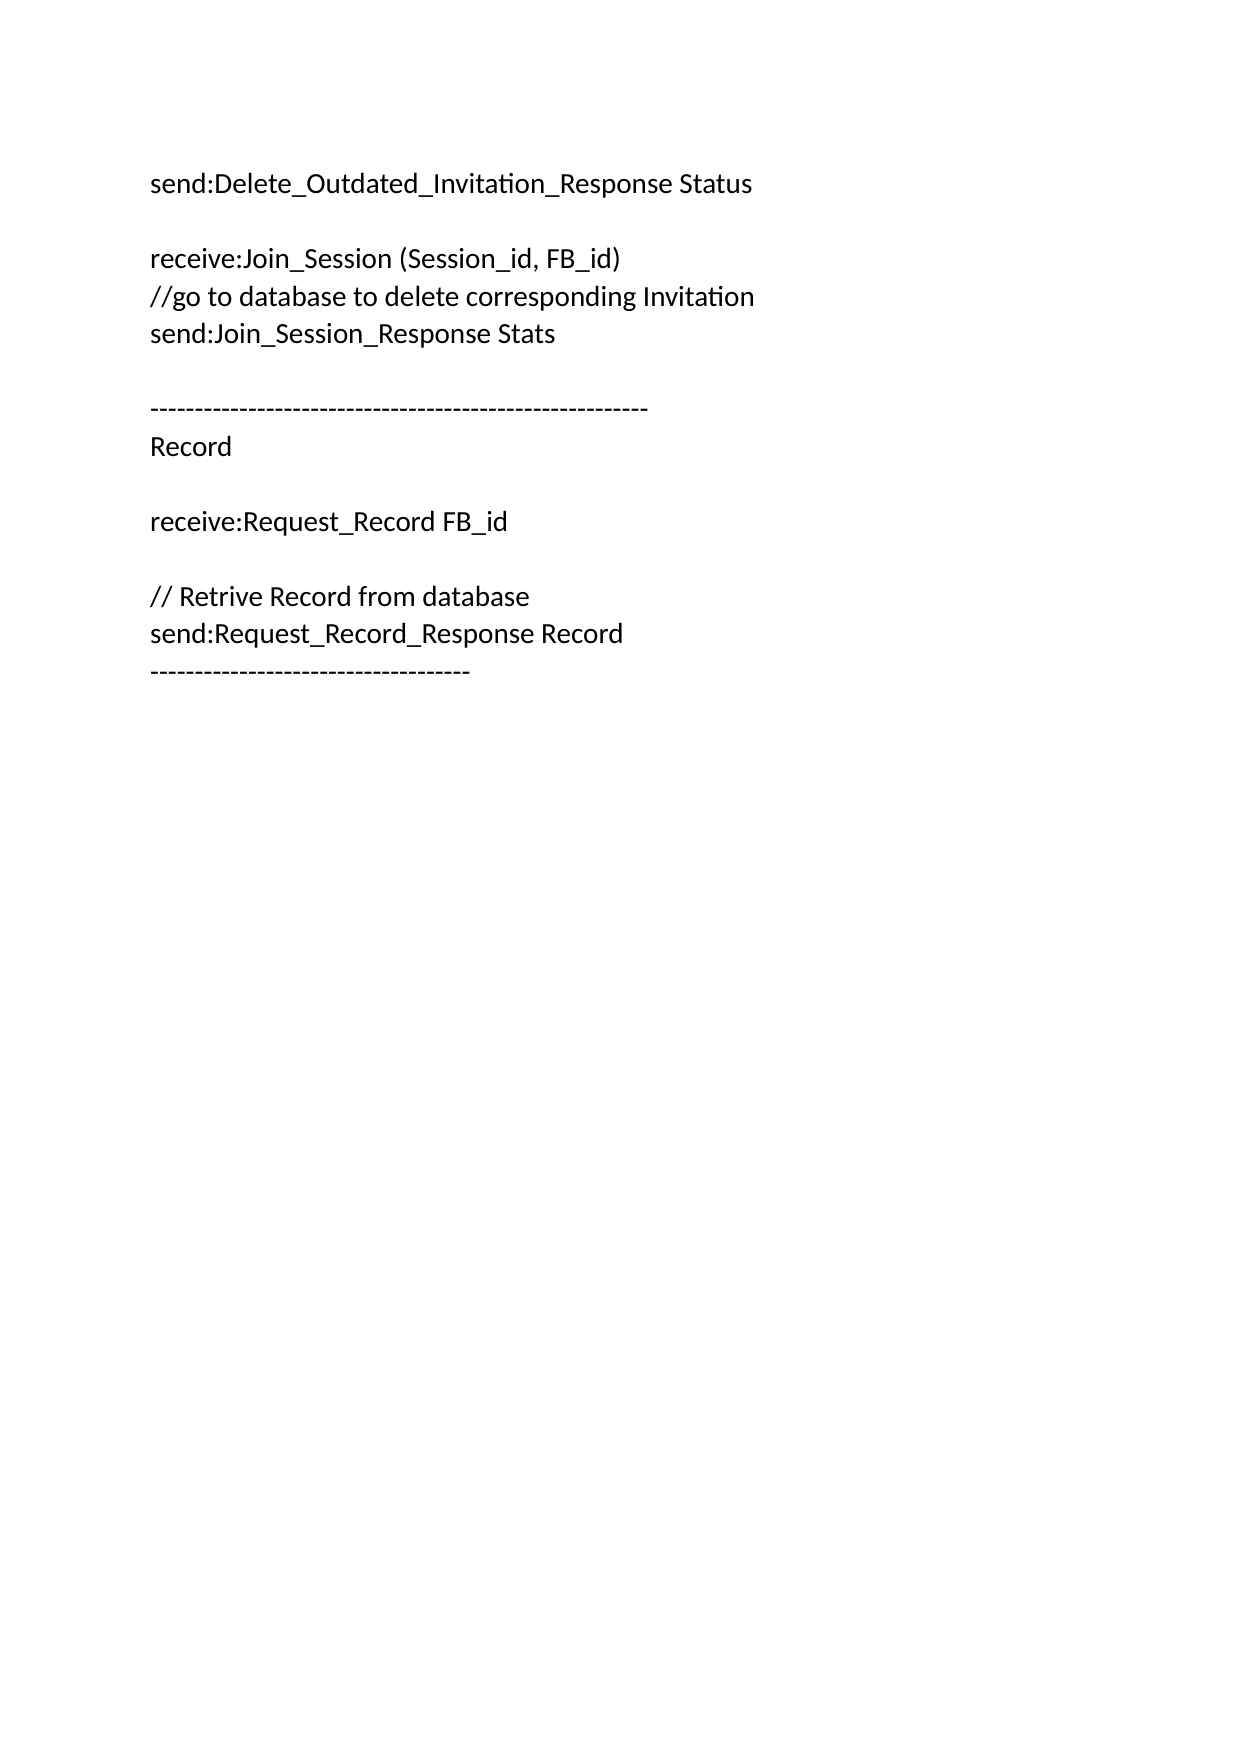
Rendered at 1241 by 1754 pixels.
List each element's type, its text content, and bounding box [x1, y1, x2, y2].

text -------------------------------------------------------- [150, 389, 1090, 427]
text // Retrive Record from database [150, 577, 1090, 614]
text send:Delete_Outdated_Invitation_Response Status [150, 164, 1090, 202]
text receive:Join_Session (Session_id, FB_id) [150, 239, 1090, 277]
text send:Request_Record_Response Record [150, 614, 1090, 652]
text Record [150, 427, 1090, 464]
text receive:Request_Record FB_id [150, 502, 1090, 539]
text ------------------------------------ [150, 652, 1090, 689]
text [150, 277, 1090, 314]
text send:Join_Session_Response Stats [150, 314, 1090, 352]
